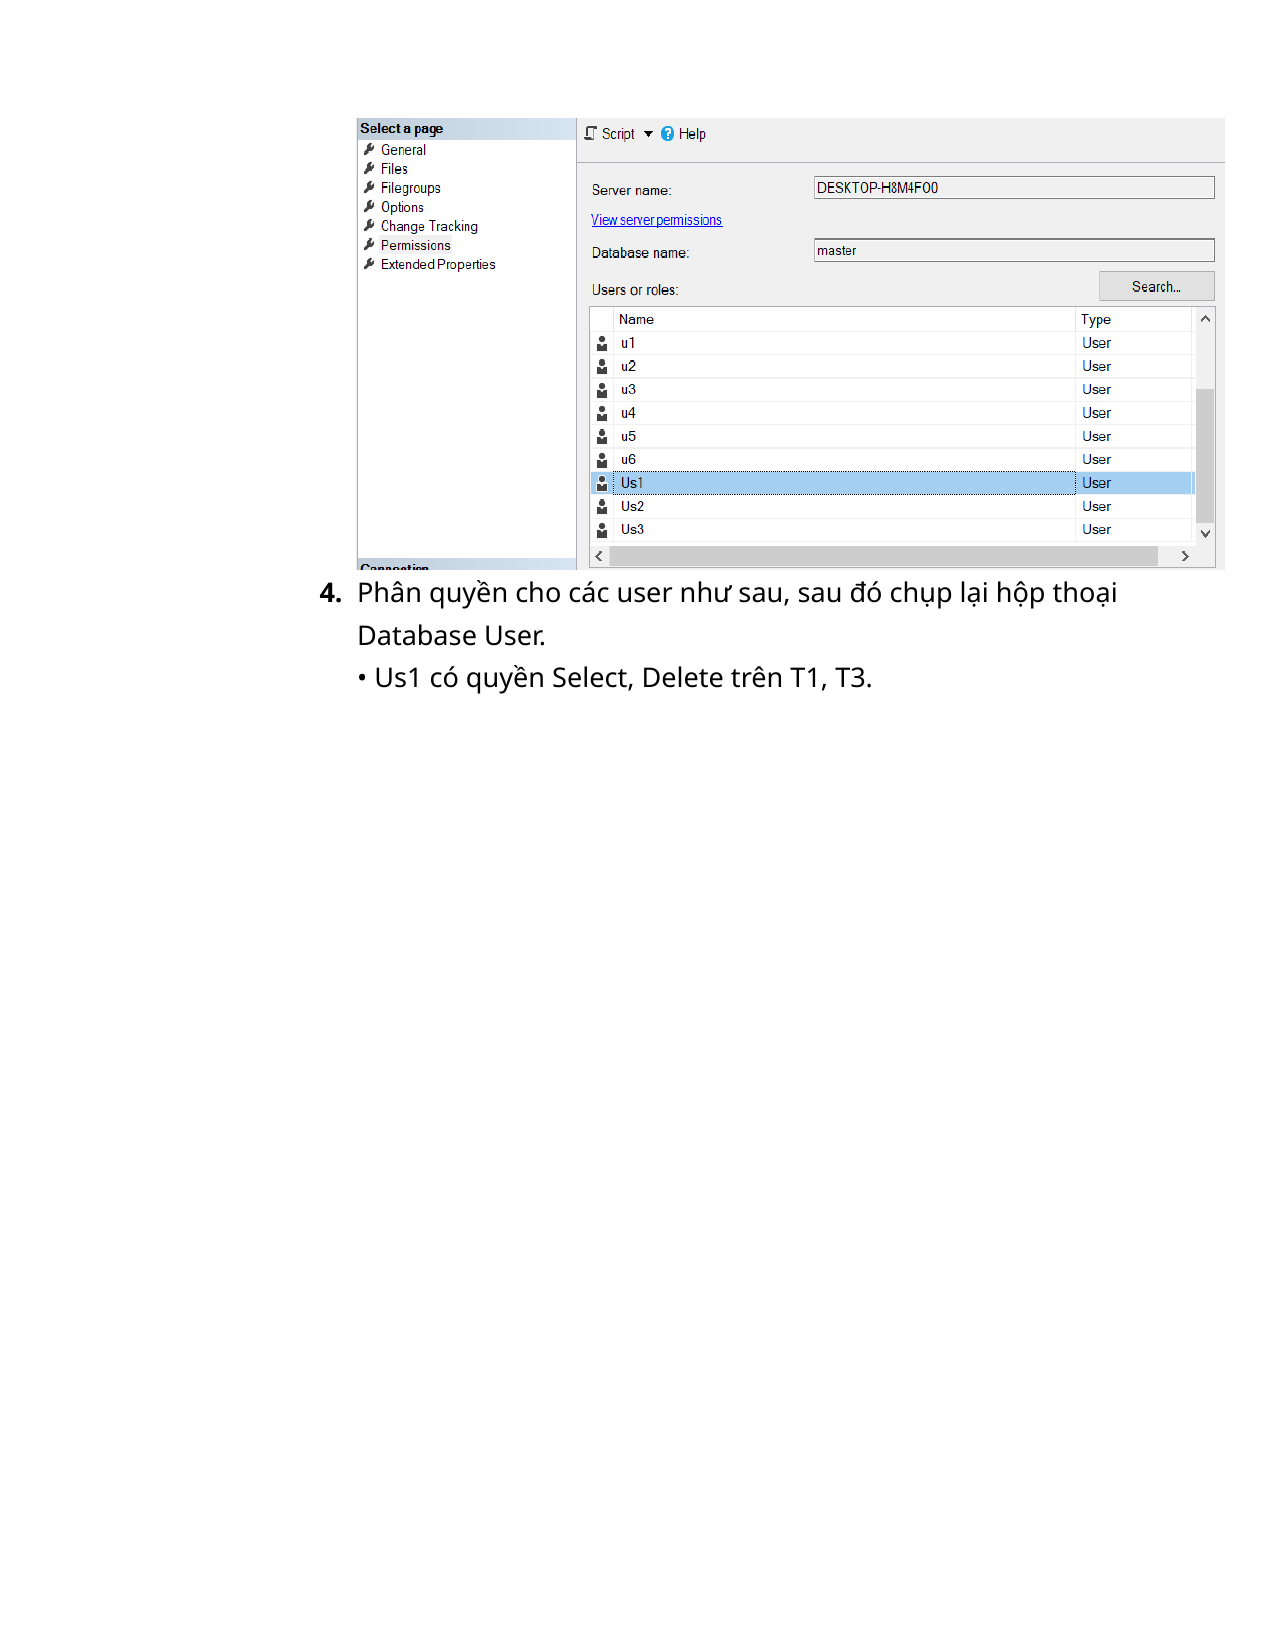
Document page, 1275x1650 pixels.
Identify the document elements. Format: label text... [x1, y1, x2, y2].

picture [356, 118, 1225, 570]
list Phân quyền cho các user như sau, sau đó chụp lại hộp thoại Database User. • Us1 có quyền Select, Delete trên T1, T3. [319, 574, 1186, 695]
